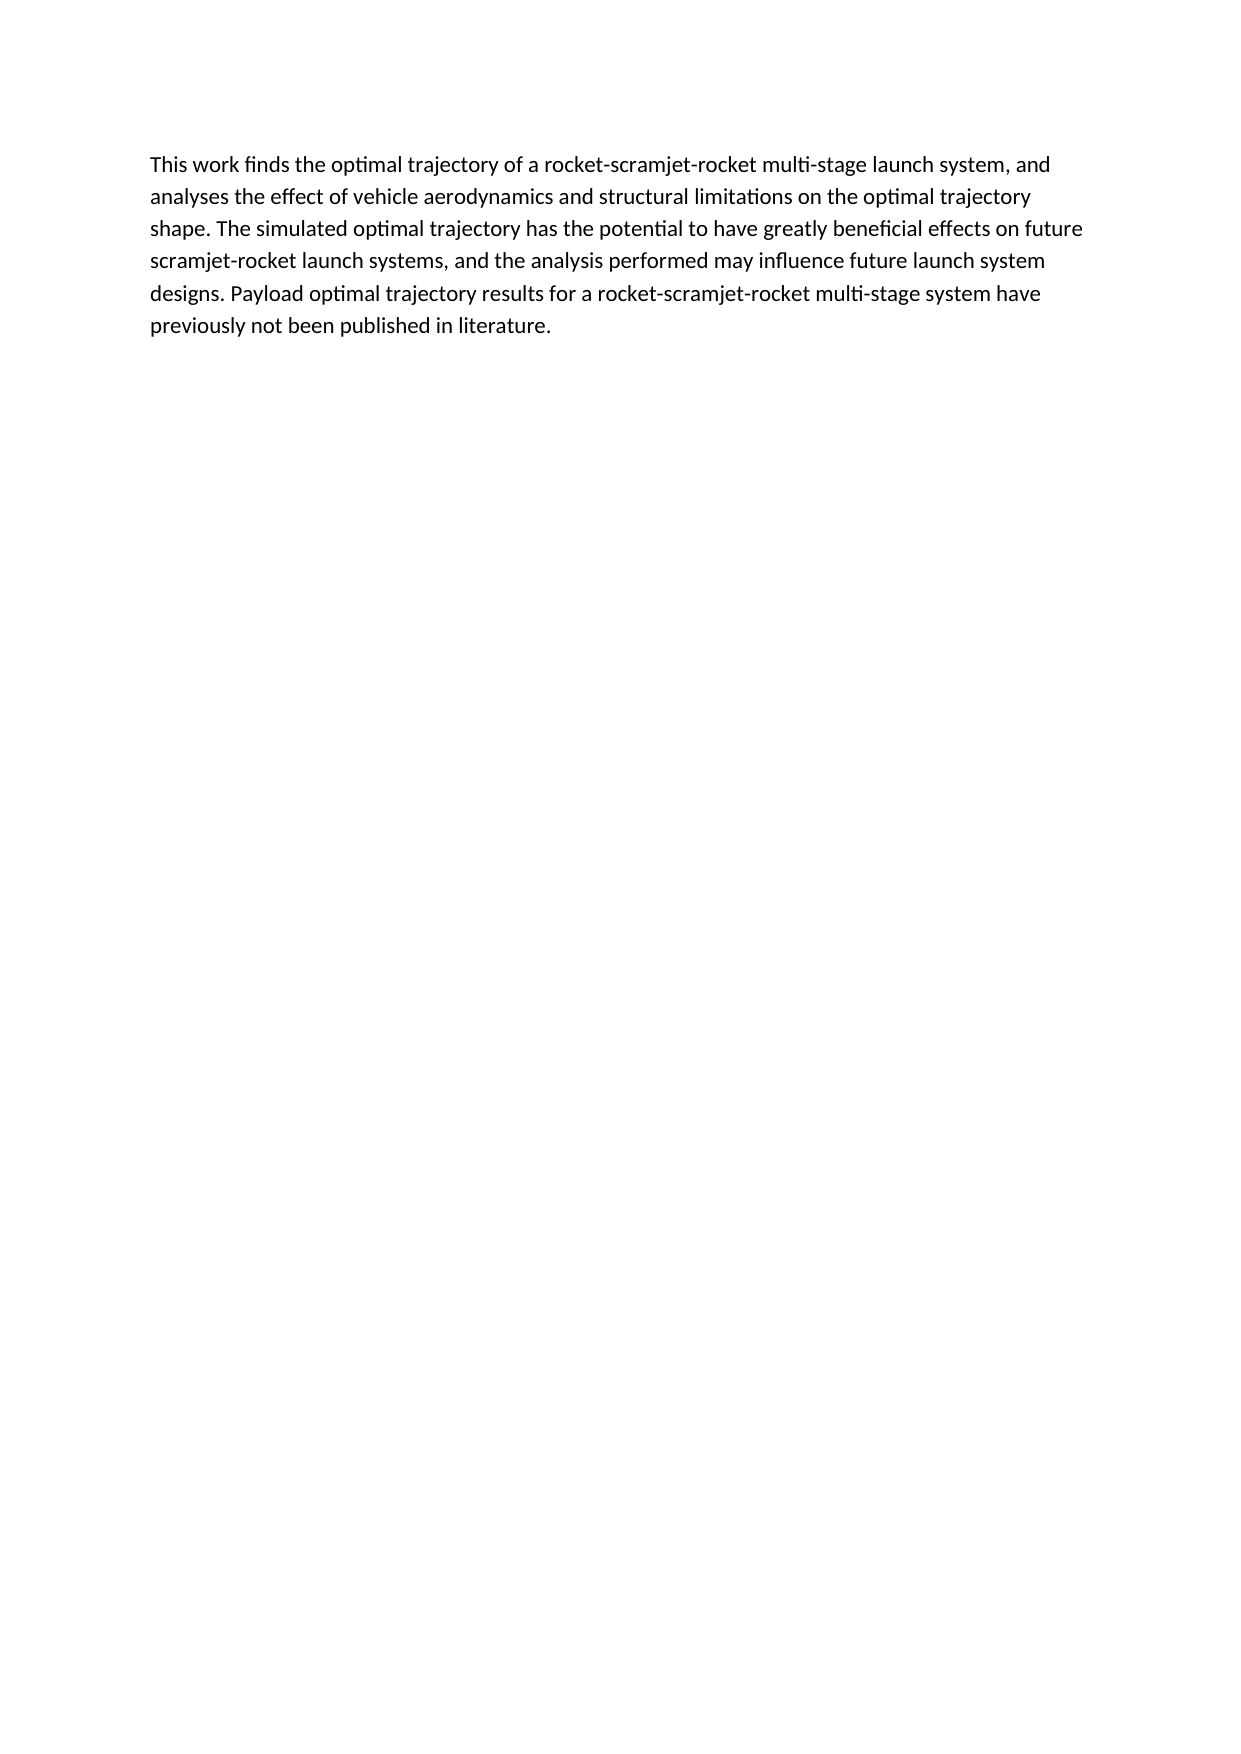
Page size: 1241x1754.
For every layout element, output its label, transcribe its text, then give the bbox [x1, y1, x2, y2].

text This work finds the optimal trajectory of a rocket-scramjet-rocket multi-stage launch system, and analyses the effect of vehicle aerodynamics and structural limitations on the optimal trajectory shape. The simulated optimal trajectory has the potential to have greatly beneficial effects on future scramjet-rocket launch systems, and the analysis performed may influence future launch system designs. Payload optimal trajectory results for a rocket-scramjet-rocket multi-stage system have previously not been published in literature. [150, 150, 1090, 339]
